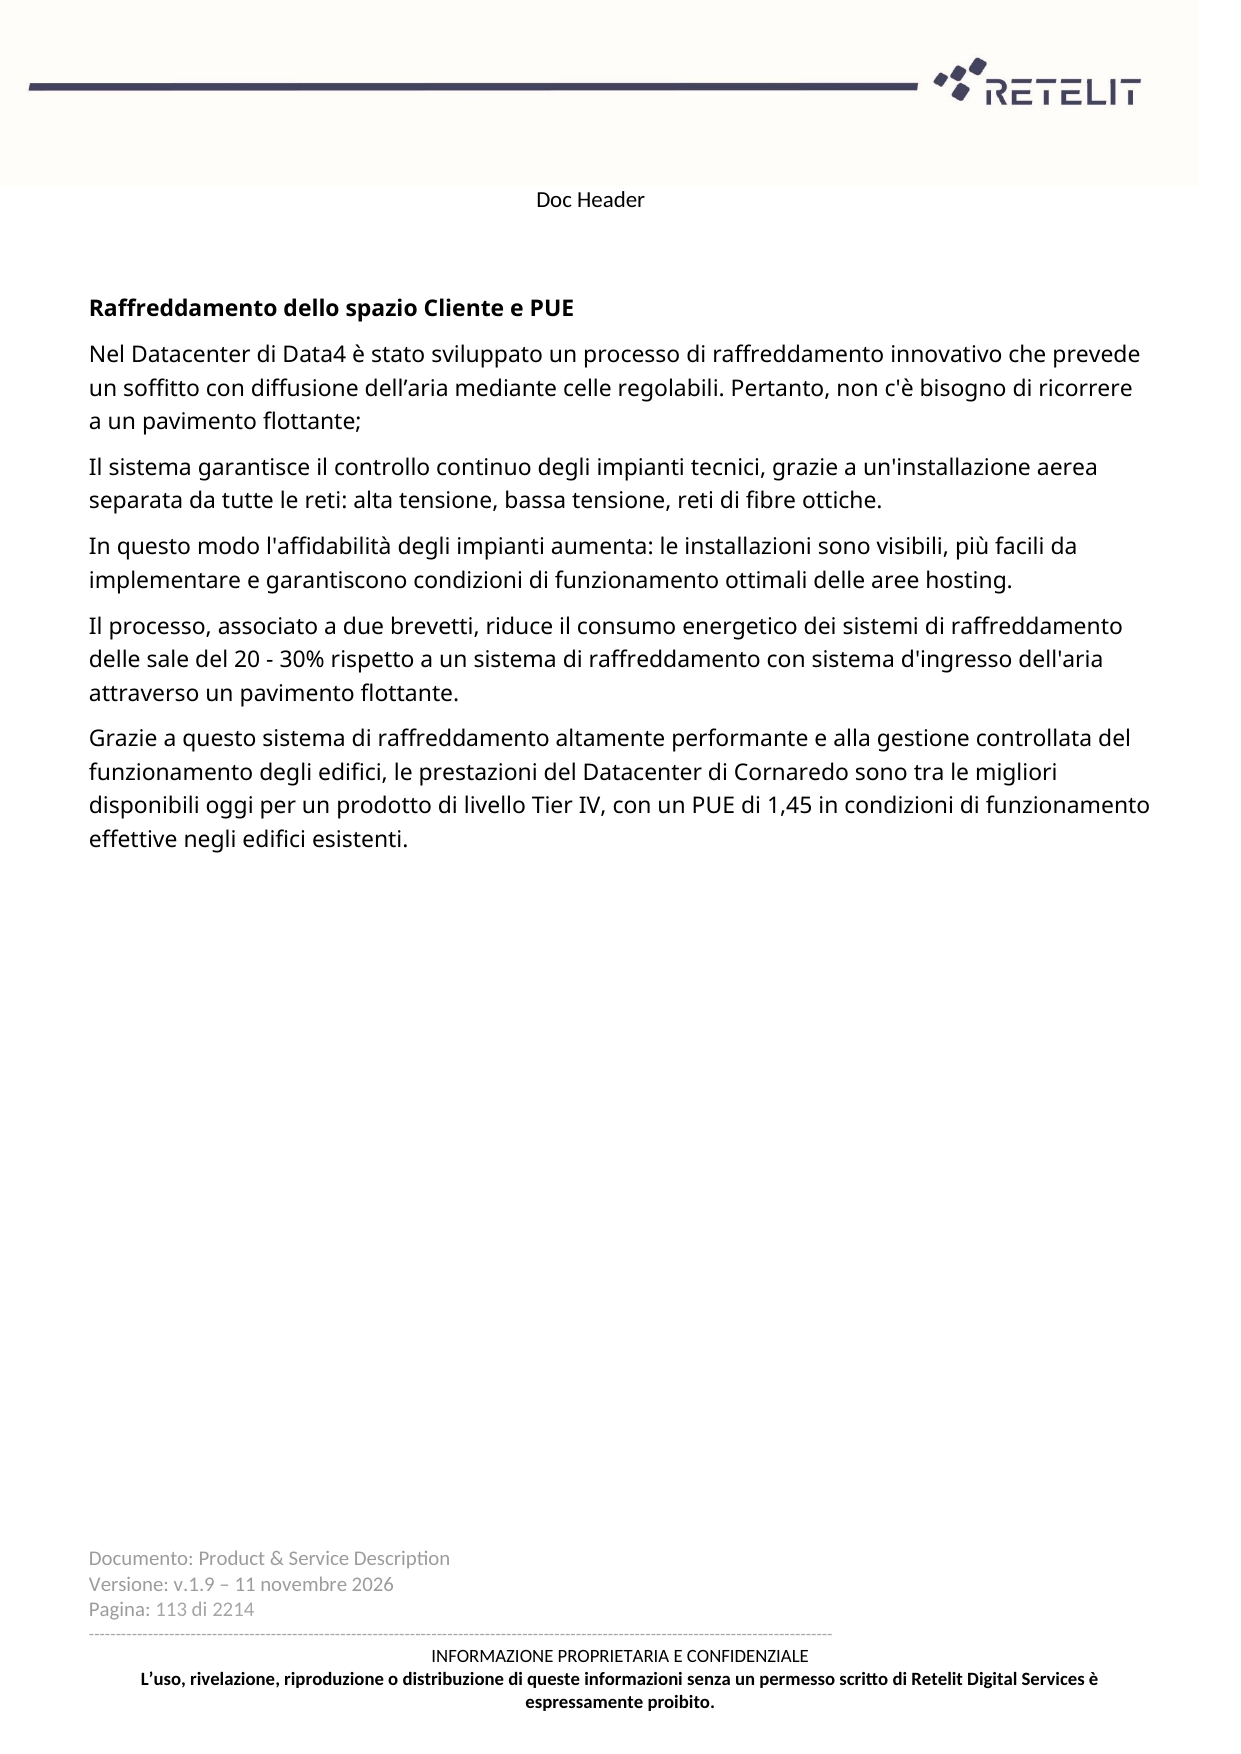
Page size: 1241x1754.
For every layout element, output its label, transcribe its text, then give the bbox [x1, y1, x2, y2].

text Raffreddamento dello spazio Cliente e PUE [89, 292, 1152, 323]
text Il sistema garantisce il controllo continuo degli impianti tecnici, grazie a un'installazione aerea separata da tutte le reti: alta tensione, bassa tensione, reti di fibre ottiche. [89, 451, 1152, 516]
text In questo modo l'affidabilità degli impianti aumenta: le installazioni sono visibili, più facili da implementare e garantiscono condizioni di funzionamento ottimali delle aree hosting. [89, 530, 1152, 595]
picture [0, 0, 1199, 186]
text Grazie a questo sistema di raffreddamento altamente performante e alla gestione controllata del funzionamento degli edifici, le prestazioni del Datacenter di Cornaredo sono tra le migliori disponibili oggi per un prodotto di livello Tier IV, con un PUE di 1,45 in condizioni di funzionamento effettive negli edifici esistenti. [89, 722, 1152, 854]
text Il processo, associato a due brevetti, riduce il consumo energetico dei sistemi di raffreddamento delle sale del 20 - 30% rispetto a un sistema di raffreddamento con sistema d'ingresso dell'aria attraverso un pavimento flottante. [89, 609, 1152, 708]
text Nel Datacenter di Data4 è stato sviluppato un processo di raffreddamento innovativo che prevede un soffitto con diffusione dell’aria mediante celle regolabili. Pertanto, non c'è bisogno di ricorrere a un pavimento flottante; [89, 338, 1152, 436]
